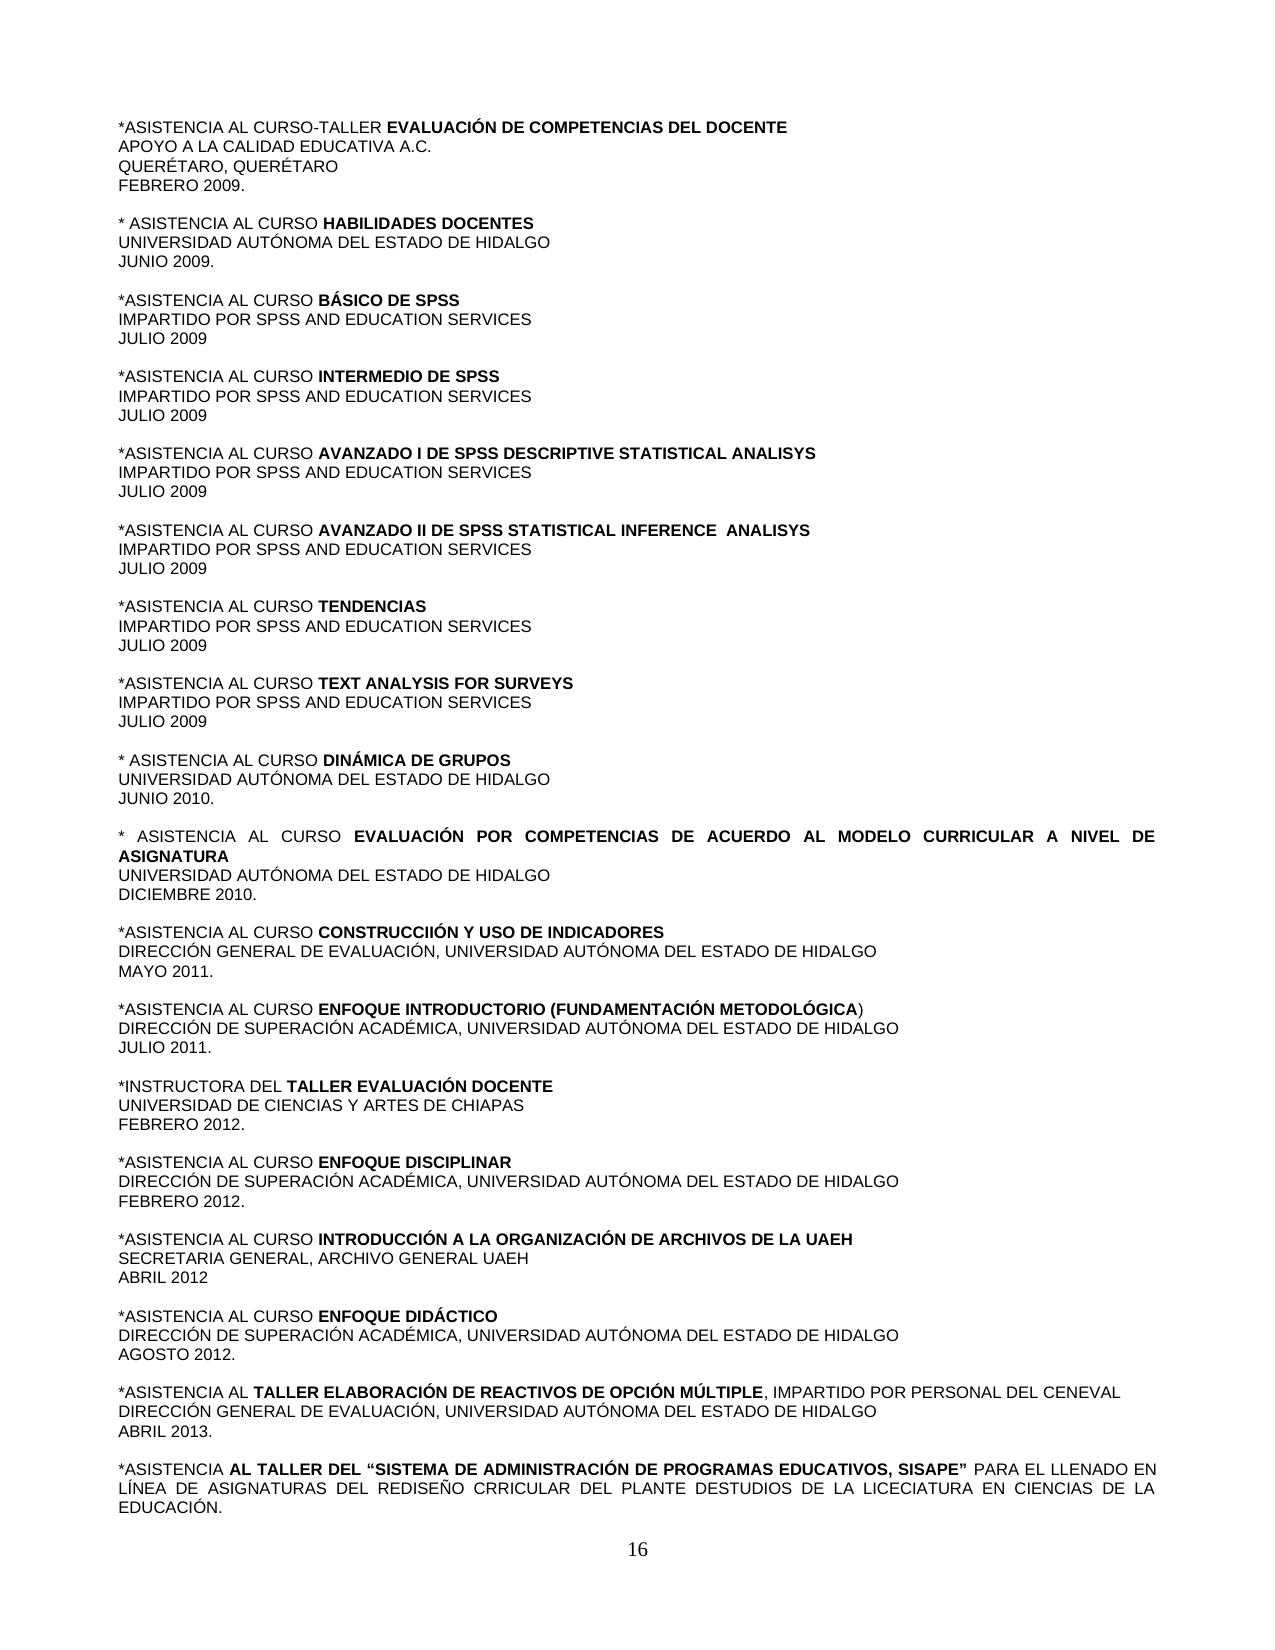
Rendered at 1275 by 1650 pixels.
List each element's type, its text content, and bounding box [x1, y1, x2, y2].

text * ASISTENCIA AL CURSO DINÁMICA DE GRUPOS [118, 751, 1157, 770]
text DIRECCIÓN DE SUPERACIÓN ACADÉMICA, UNIVERSIDAD AUTÓNOMA DEL ESTADO DE HIDALGO [118, 1019, 1157, 1038]
text JUNIO 2009. [118, 252, 1157, 271]
text DICIEMBRE 2010. [118, 885, 1157, 904]
text *ASISTENCIA AL CURSO ENFOQUE DISCIPLINAR [118, 1153, 1157, 1172]
text IMPARTIDO POR SPSS AND EDUCATION SERVICES [118, 540, 1157, 559]
text FEBRERO 2012. [118, 1115, 1157, 1134]
text JUNIO 2010. [118, 789, 1157, 808]
text *ASISTENCIA AL CURSO AVANZADO I DE SPSS DESCRIPTIVE STATISTICAL ANALISYS [118, 444, 1157, 463]
text * ASISTENCIA AL CURSO EVALUACIÓN POR COMPETENCIAS DE ACUERDO AL MODELO CURRICULAR A NIVEL DE ASIGNATURA [118, 827, 1157, 866]
text UNIVERSIDAD AUTÓNOMA DEL ESTADO DE HIDALGO [118, 770, 1157, 789]
text DIRECCIÓN DE SUPERACIÓN ACADÉMICA, UNIVERSIDAD AUTÓNOMA DEL ESTADO DE HIDALGO [118, 1326, 1157, 1345]
text QUERÉTARO, QUERÉTARO [118, 156, 1157, 176]
text IMPARTIDO POR SPSS AND EDUCATION SERVICES [118, 693, 1157, 712]
text *ASISTENCIA AL TALLER DEL “SISTEMA DE ADMINISTRACIÓN DE PROGRAMAS EDUCATIVOS, SISAPE” PARA EL LLENADO EN LÍNEA DE ASIGNATURAS DEL REDISEÑO CRRICULAR DEL PLANTE DESTUDIOS DE LA LICECIATURA EN CIENCIAS DE LA EDUCACIÓN. [118, 1460, 1157, 1517]
text IMPARTIDO POR SPSS AND EDUCATION SERVICES [118, 310, 1157, 329]
text *ASISTENCIA AL CURSO INTRODUCCIÓN A LA ORGANIZACIÓN DE ARCHIVOS DE LA UAEH [118, 1230, 1157, 1249]
text *ASISTENCIA AL CURSO INTERMEDIO DE SPSS [118, 367, 1157, 386]
text *ASISTENCIA AL CURSO AVANZADO II DE SPSS STATISTICAL INFERENCE ANALISYS [118, 521, 1157, 540]
text UNIVERSIDAD DE CIENCIAS Y ARTES DE CHIAPAS [118, 1096, 1157, 1115]
text UNIVERSIDAD AUTÓNOMA DEL ESTADO DE HIDALGO [118, 866, 1157, 885]
text *ASISTENCIA AL CURSO ENFOQUE DIDÁCTICO [118, 1306, 1157, 1326]
text JULIO 2009 [118, 329, 1157, 348]
text DIRECCIÓN GENERAL DE EVALUACIÓN, UNIVERSIDAD AUTÓNOMA DEL ESTADO DE HIDALGO [118, 1402, 1157, 1421]
text *ASISTENCIA AL CURSO TEXT ANALYSIS FOR SURVEYS [118, 674, 1157, 693]
text *ASISTENCIA AL CURSO-TALLER EVALUACIÓN DE COMPETENCIAS DEL DOCENTE [118, 118, 1157, 137]
text DIRECCIÓN DE SUPERACIÓN ACADÉMICA, UNIVERSIDAD AUTÓNOMA DEL ESTADO DE HIDALGO [118, 1172, 1157, 1191]
text JULIO 2009 [118, 406, 1157, 425]
text *INSTRUCTORA DEL TALLER EVALUACIÓN DOCENTE [118, 1076, 1157, 1096]
text *ASISTENCIA AL CURSO BÁSICO DE SPSS [118, 291, 1157, 310]
text FEBRERO 2009. [118, 176, 1157, 195]
text AGOSTO 2012. [118, 1345, 1157, 1364]
text *ASISTENCIA AL TALLER ELABORACIÓN DE REACTIVOS DE OPCIÓN MÚLTIPLE, IMPARTIDO POR PERSONAL DEL CENEVAL [118, 1383, 1157, 1402]
text JULIO 2009 [118, 559, 1157, 578]
text ABRIL 2013. [118, 1421, 1157, 1441]
text MAYO 2011. [118, 961, 1157, 981]
text IMPARTIDO POR SPSS AND EDUCATION SERVICES [118, 616, 1157, 636]
text FEBRERO 2012. [118, 1191, 1157, 1211]
text IMPARTIDO POR SPSS AND EDUCATION SERVICES [118, 386, 1157, 406]
text DIRECCIÓN GENERAL DE EVALUACIÓN, UNIVERSIDAD AUTÓNOMA DEL ESTADO DE HIDALGO [118, 942, 1157, 961]
text JULIO 2009 [118, 482, 1157, 501]
text APOYO A LA CALIDAD EDUCATIVA A.C. [118, 137, 1157, 156]
text *ASISTENCIA AL CURSO CONSTRUCCIIÓN Y USO DE INDICADORES [118, 923, 1157, 942]
text UNIVERSIDAD AUTÓNOMA DEL ESTADO DE HIDALGO [118, 233, 1157, 252]
text JULIO 2009 [118, 712, 1157, 731]
text * ASISTENCIA AL CURSO HABILIDADES DOCENTES [118, 214, 1157, 233]
text SECRETARIA GENERAL, ARCHIVO GENERAL UAEH [118, 1249, 1157, 1268]
text IMPARTIDO POR SPSS AND EDUCATION SERVICES [118, 463, 1157, 482]
text JULIO 2009 [118, 636, 1157, 655]
text ABRIL 2012 [118, 1268, 1157, 1287]
text *ASISTENCIA AL CURSO TENDENCIAS [118, 597, 1157, 616]
text JULIO 2011. [118, 1038, 1157, 1057]
text *ASISTENCIA AL CURSO ENFOQUE INTRODUCTORIO (FUNDAMENTACIÓN METODOLÓGICA) [118, 1000, 1157, 1019]
